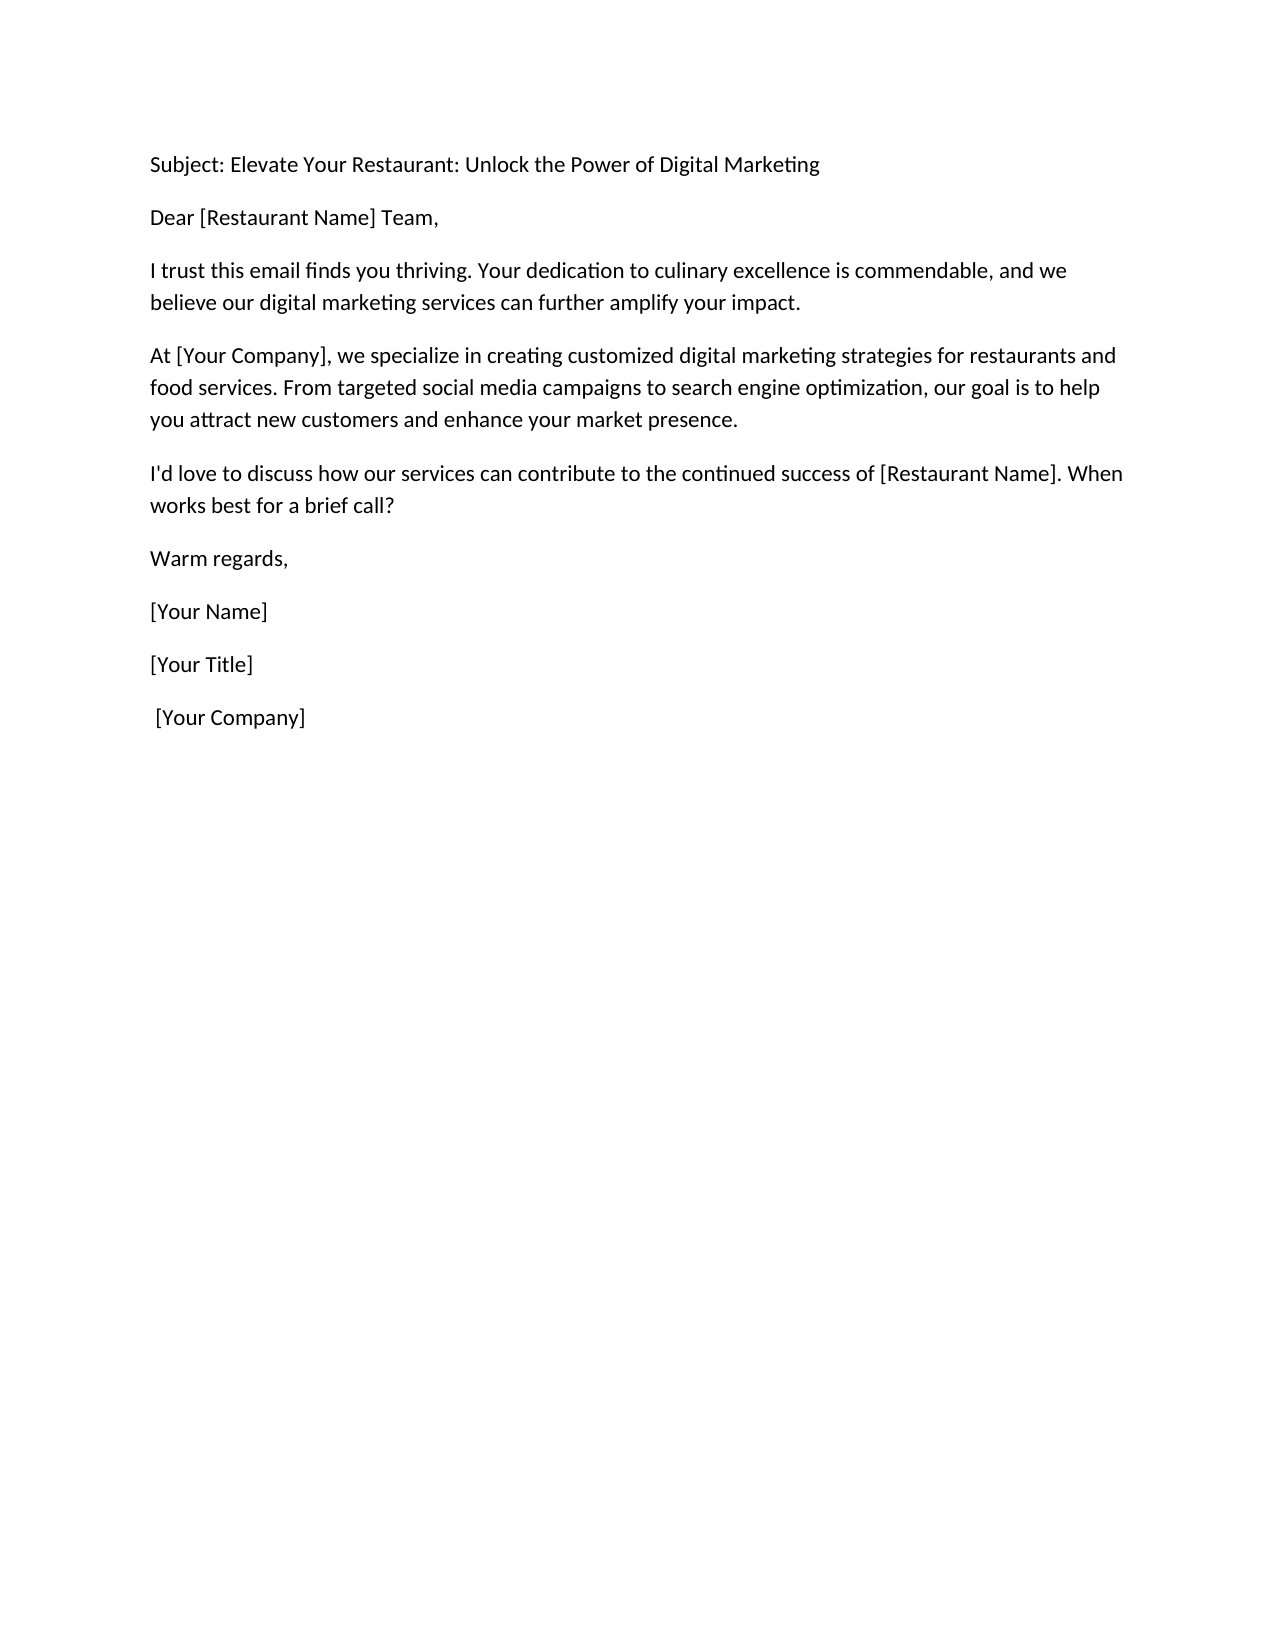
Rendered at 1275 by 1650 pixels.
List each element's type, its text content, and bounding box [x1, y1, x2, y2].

text [Your Company] [150, 703, 1125, 731]
text I trust this email finds you thriving. Your dedication to culinary excellence is commendable, and we believe our digital marketing services can further amplify your impact. [150, 256, 1125, 316]
text [Your Name] [150, 597, 1125, 625]
text At [Your Company], we specialize in creating customized digital marketing strategies for restaurants and food services. From targeted social media campaigns to search engine optimization, our goal is to help you attract new customers and enhance your market presence. [150, 341, 1125, 434]
text I'd love to discuss how our services can contribute to the continued success of [Restaurant Name]. When works best for a brief call? [150, 459, 1125, 519]
text Dear [Restaurant Name] Team, [150, 203, 1125, 231]
text Warm regards, [150, 544, 1125, 572]
text Subject: Elevate Your Restaurant: Unlock the Power of Digital Marketing [150, 150, 1125, 178]
text [Your Title] [150, 650, 1125, 678]
